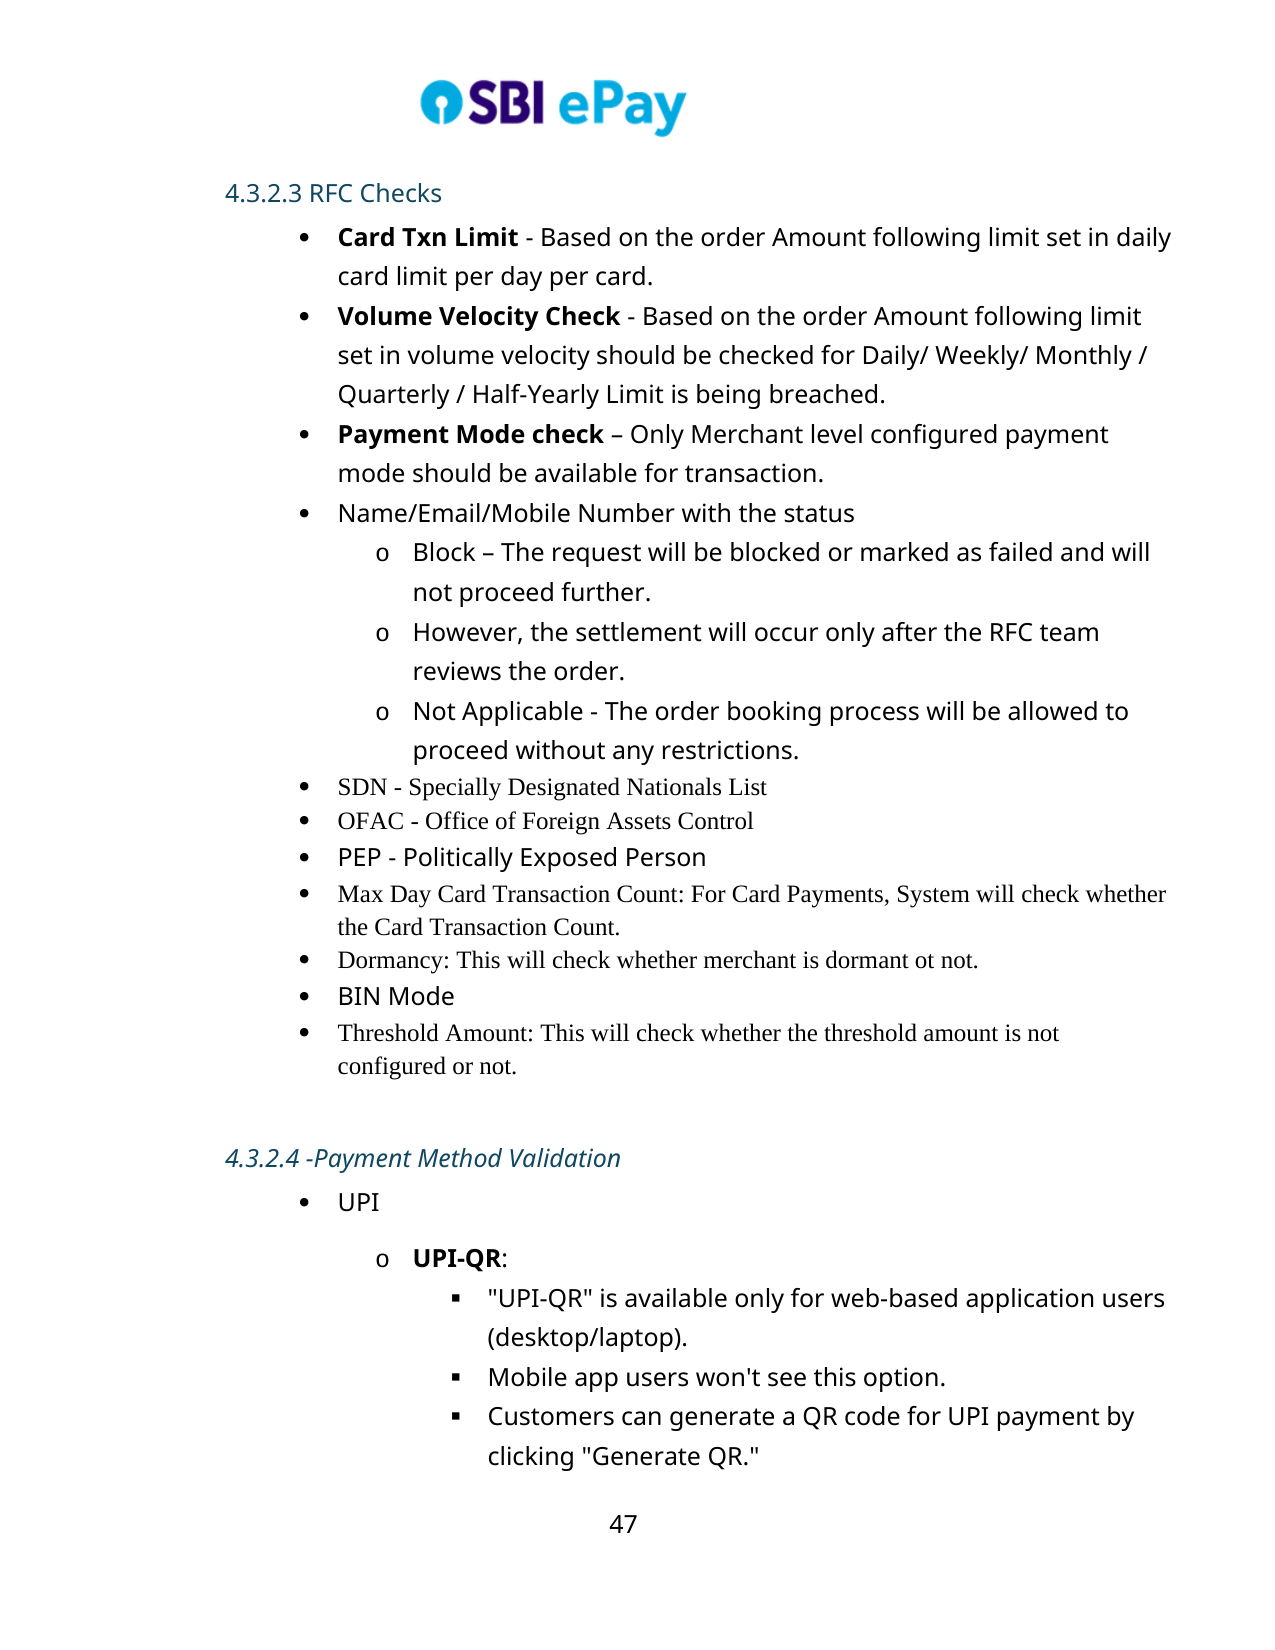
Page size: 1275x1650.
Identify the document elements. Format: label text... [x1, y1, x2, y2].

list Mobile app users won't see this option. [450, 1359, 1172, 1393]
list PEP - Politically Exposed Person [300, 839, 1172, 873]
list Name/Email/Mobile Number with the status [300, 496, 1172, 529]
list However, the settlement will occur only after the RFC team reviews the order. [375, 614, 1172, 688]
list Payment Mode check – Only Merchant level configured payment mode should be available for transaction. [300, 417, 1172, 490]
list Max Day Card Transaction Count: For Card Payments, System will check whether the Card Transaction Count. [300, 879, 1172, 941]
list UPI [300, 1184, 1172, 1219]
list BIN Mode [300, 979, 1172, 1013]
subtitle 4.3.2.4 -Payment Method Validation [225, 1141, 1172, 1175]
list Not Applicable - The order booking process will be allowed to proceed without any restrictions. [375, 693, 1172, 767]
list Customers can generate a QR code for UPI payment by clicking "Generate QR." [450, 1399, 1172, 1472]
list UPI-QR: [375, 1241, 1172, 1275]
list Dormancy: This will check whether merchant is dormant ot not. [300, 945, 1172, 974]
list SDN - Specially Designated Nationals List [300, 772, 1172, 801]
list OFAC - Office of Foreign Assets Control [300, 806, 1172, 834]
subtitle 4.3.2.3 RFC Checks [150, 176, 1172, 209]
list Threshold Amount: This will check whether the threshold amount is not configured or not. [300, 1018, 1172, 1080]
list Block – The request will be blocked or marked as failed and will not proceed further. [375, 535, 1172, 609]
picture [411, 75, 714, 142]
list "UPI-QR" is available only for web-based application users (desktop/laptop). [450, 1280, 1172, 1354]
list Volume Velocity Check - Based on the order Amount following limit set in volume velocity should be checked for Daily/ Weekly/ Monthly / Quarterly / Half-Yearly Limit is being breached. [300, 298, 1172, 411]
list Card Txn Limit - Based on the order Amount following limit set in daily card limit per day per card. [300, 219, 1172, 293]
